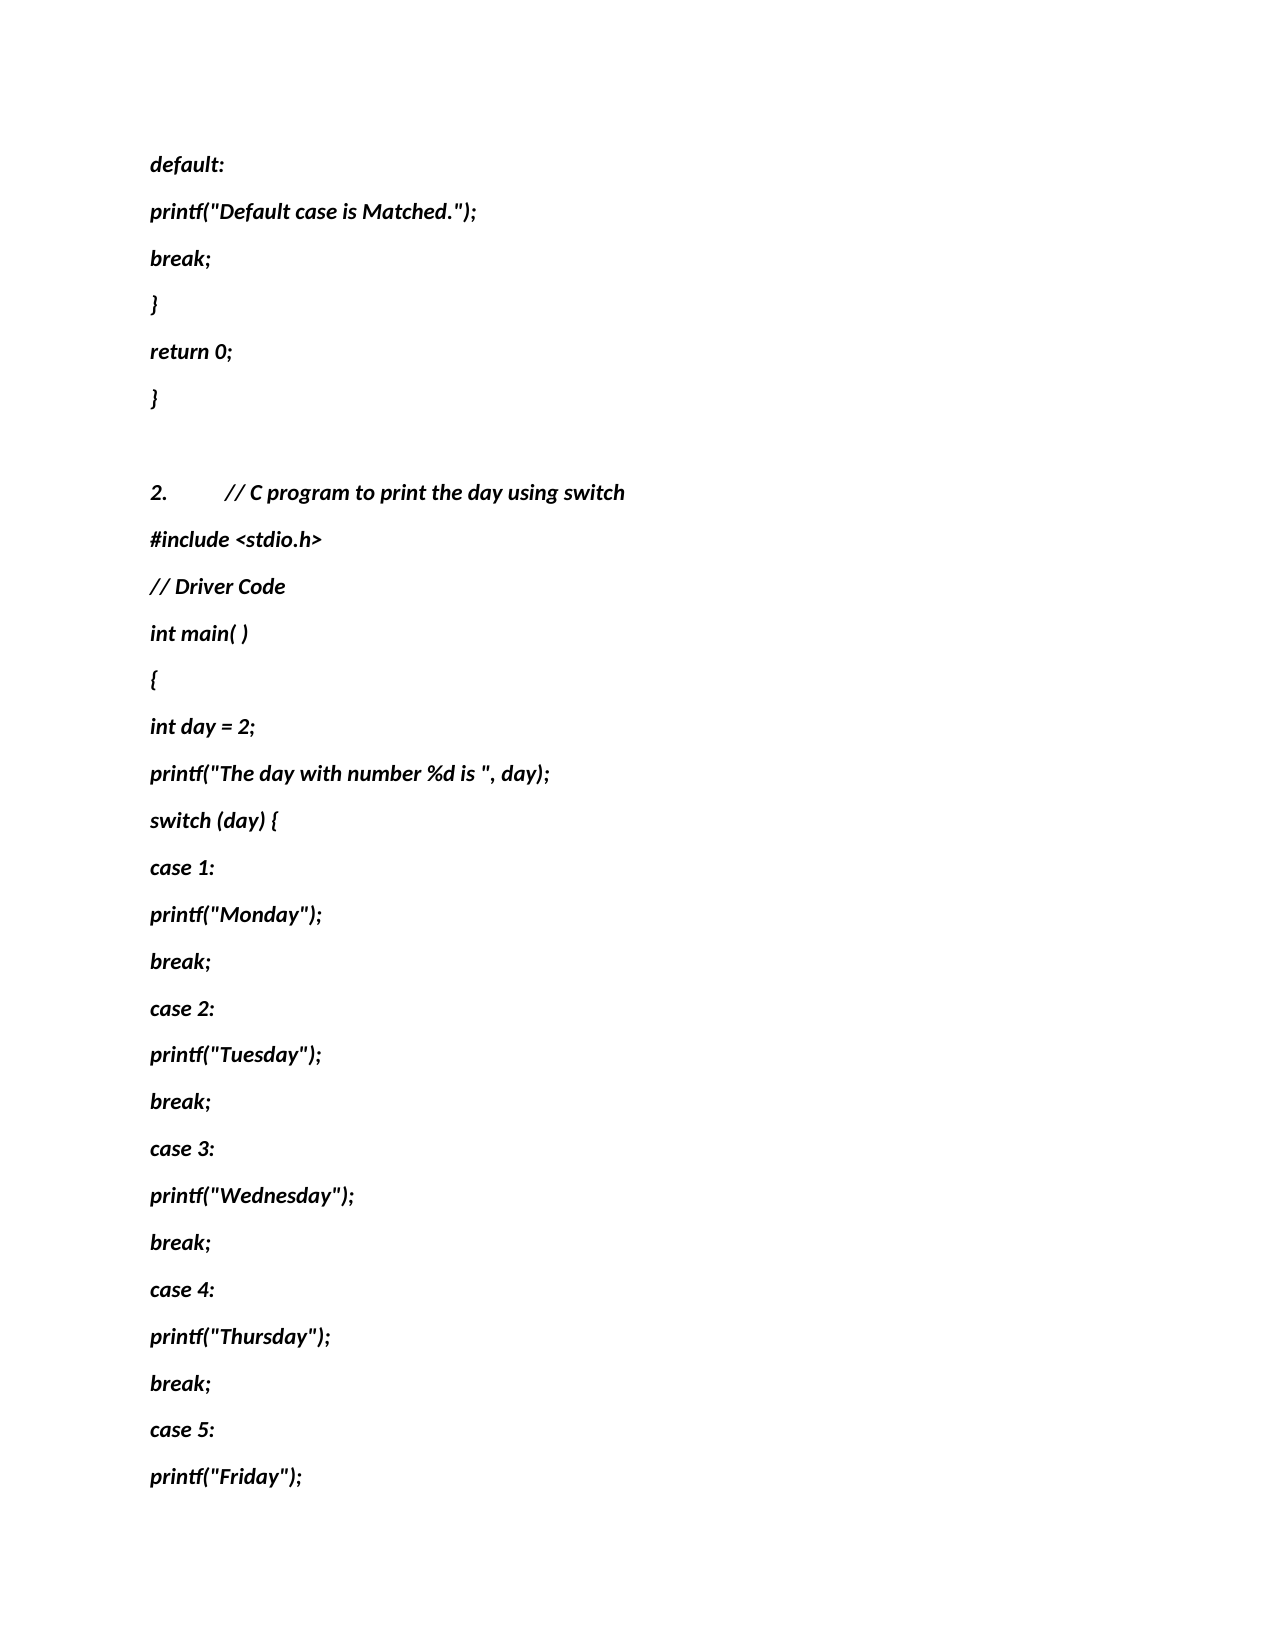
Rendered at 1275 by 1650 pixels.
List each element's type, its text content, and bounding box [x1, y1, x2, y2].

text case 3: [150, 1134, 1125, 1162]
text case 1: [150, 853, 1125, 881]
text break; [150, 244, 1125, 272]
text } [150, 384, 1125, 412]
text printf("Monday"); [150, 900, 1125, 928]
text default: [150, 150, 1125, 178]
text break; [150, 1228, 1125, 1256]
text printf("The day with number %d is ", day); [150, 759, 1125, 787]
text printf("Friday"); [150, 1462, 1125, 1491]
text // Driver Code [150, 572, 1125, 600]
text return 0; [150, 337, 1125, 366]
text int main( ) [150, 619, 1125, 647]
text printf("Tuesday"); [150, 1041, 1125, 1069]
text break; [150, 1087, 1125, 1116]
text case 4: [150, 1275, 1125, 1303]
text printf("Wednesday"); [150, 1181, 1125, 1209]
text printf("Default case is Matched."); [150, 197, 1125, 225]
text case 5: [150, 1416, 1125, 1444]
text #include <stdio.h> [150, 525, 1125, 553]
text break; [150, 947, 1125, 975]
text printf("Thursday"); [150, 1322, 1125, 1350]
text case 2: [150, 994, 1125, 1022]
text break; [150, 1369, 1125, 1397]
text } [150, 291, 1125, 319]
text switch (day) { [150, 806, 1125, 834]
text 2. // C program to print the day using switch [150, 478, 1125, 506]
text int day = 2; [150, 712, 1125, 741]
text { [150, 666, 1125, 694]
